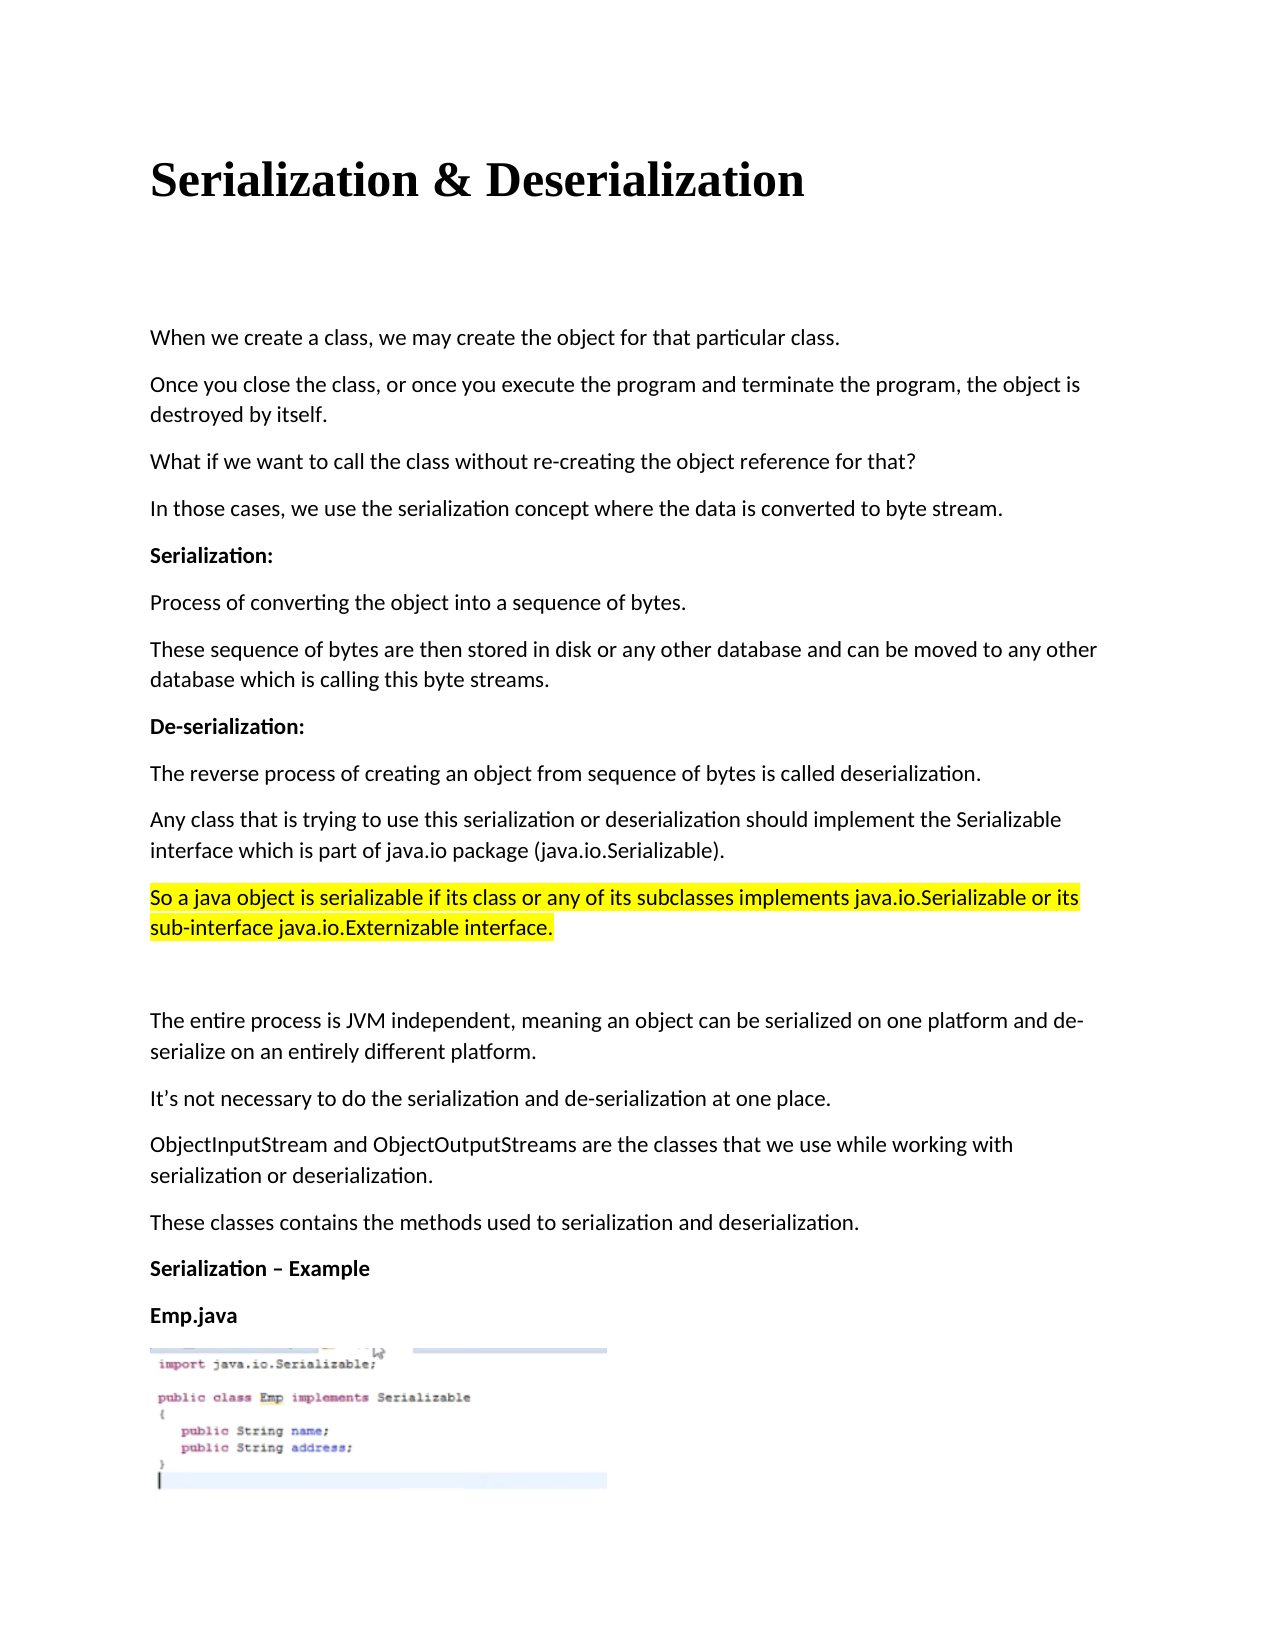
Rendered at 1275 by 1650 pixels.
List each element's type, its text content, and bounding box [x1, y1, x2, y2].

text Emp.java [150, 1301, 1125, 1329]
text What if we want to call the class without re-creating the object reference for that? [150, 447, 1125, 475]
text Serialization – Example [150, 1254, 1125, 1283]
text When we create a class, we may create the object for that particular class. [150, 323, 1125, 351]
text Any class that is trying to use this serialization or deserialization should implement the Serializable interface which is part of java.io package (java.io.Serializable). [150, 806, 1125, 864]
subtitle Serialization & Deserialization [150, 150, 1125, 207]
text These classes contains the methods used to serialization and deserialization. [150, 1208, 1125, 1236]
text The reverse process of creating an object from sequence of bytes is called deserialization. [150, 759, 1125, 787]
text Once you close the class, or once you execute the program and terminate the program, the object is destroyed by itself. [150, 370, 1125, 428]
text These sequence of bytes are then stored in disk or any other database and can be moved to any other database which is calling this byte streams. [150, 635, 1125, 693]
text So a java object is serializable if its class or any of its subclasses implements java.io.Serializable or its sub-interface java.io.Externizable interface. [150, 883, 1125, 941]
text The entire process is JVM independent, meaning an object can be serialized on one platform and de-serialize on an entirely different platform. [150, 1007, 1125, 1065]
text Process of converting the object into a sequence of bytes. [150, 588, 1125, 616]
text ObjectInputStream and ObjectOutputStreams are the classes that we use while working with serialization or deserialization. [150, 1131, 1125, 1189]
text It’s not necessary to do the serialization and de-serialization at one place. [150, 1084, 1125, 1112]
text In those cases, we use the serialization concept where the data is converted to byte stream. [150, 494, 1125, 522]
text Serialization: [150, 541, 1125, 569]
picture [150, 1348, 607, 1500]
text De-serialization: [150, 712, 1125, 740]
